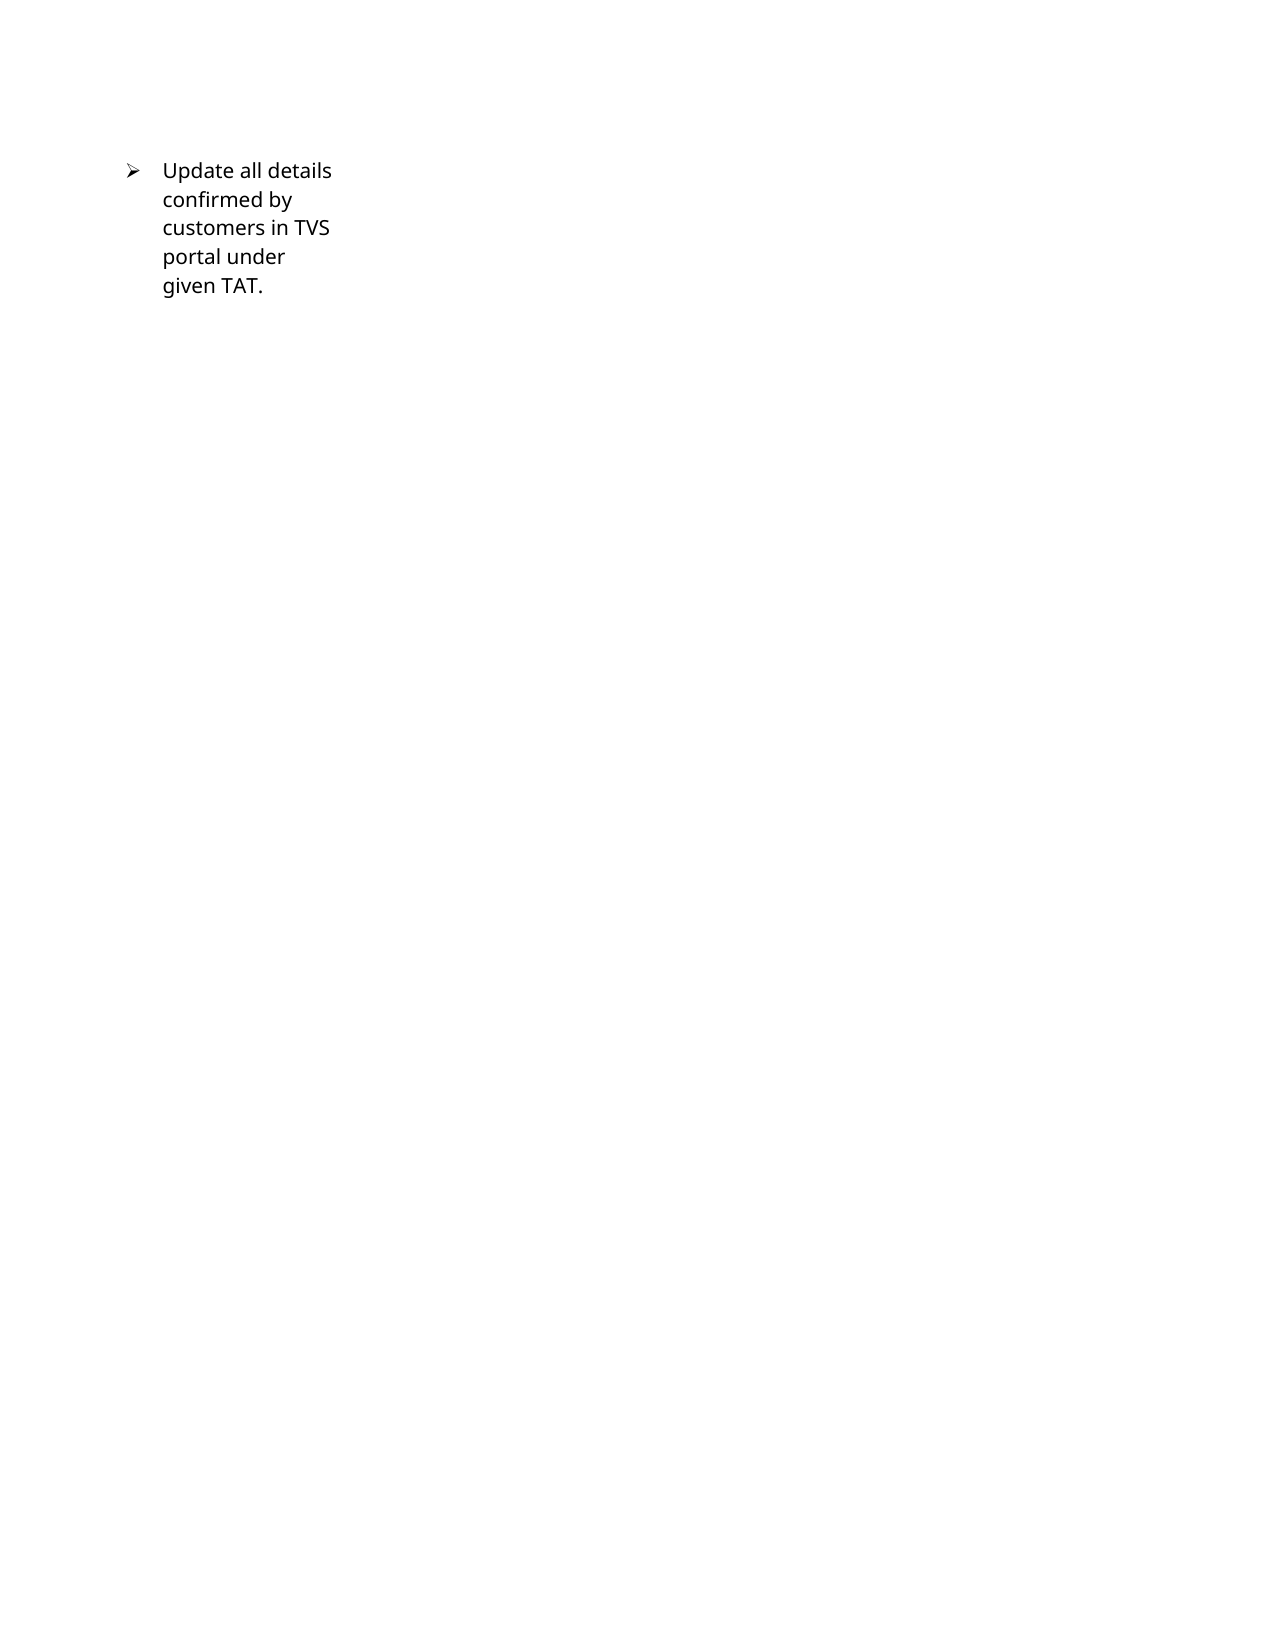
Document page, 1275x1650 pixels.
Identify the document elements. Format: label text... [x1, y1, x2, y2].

list Update all details confirmed by customers in TVS portal under given TAT. [125, 156, 339, 299]
